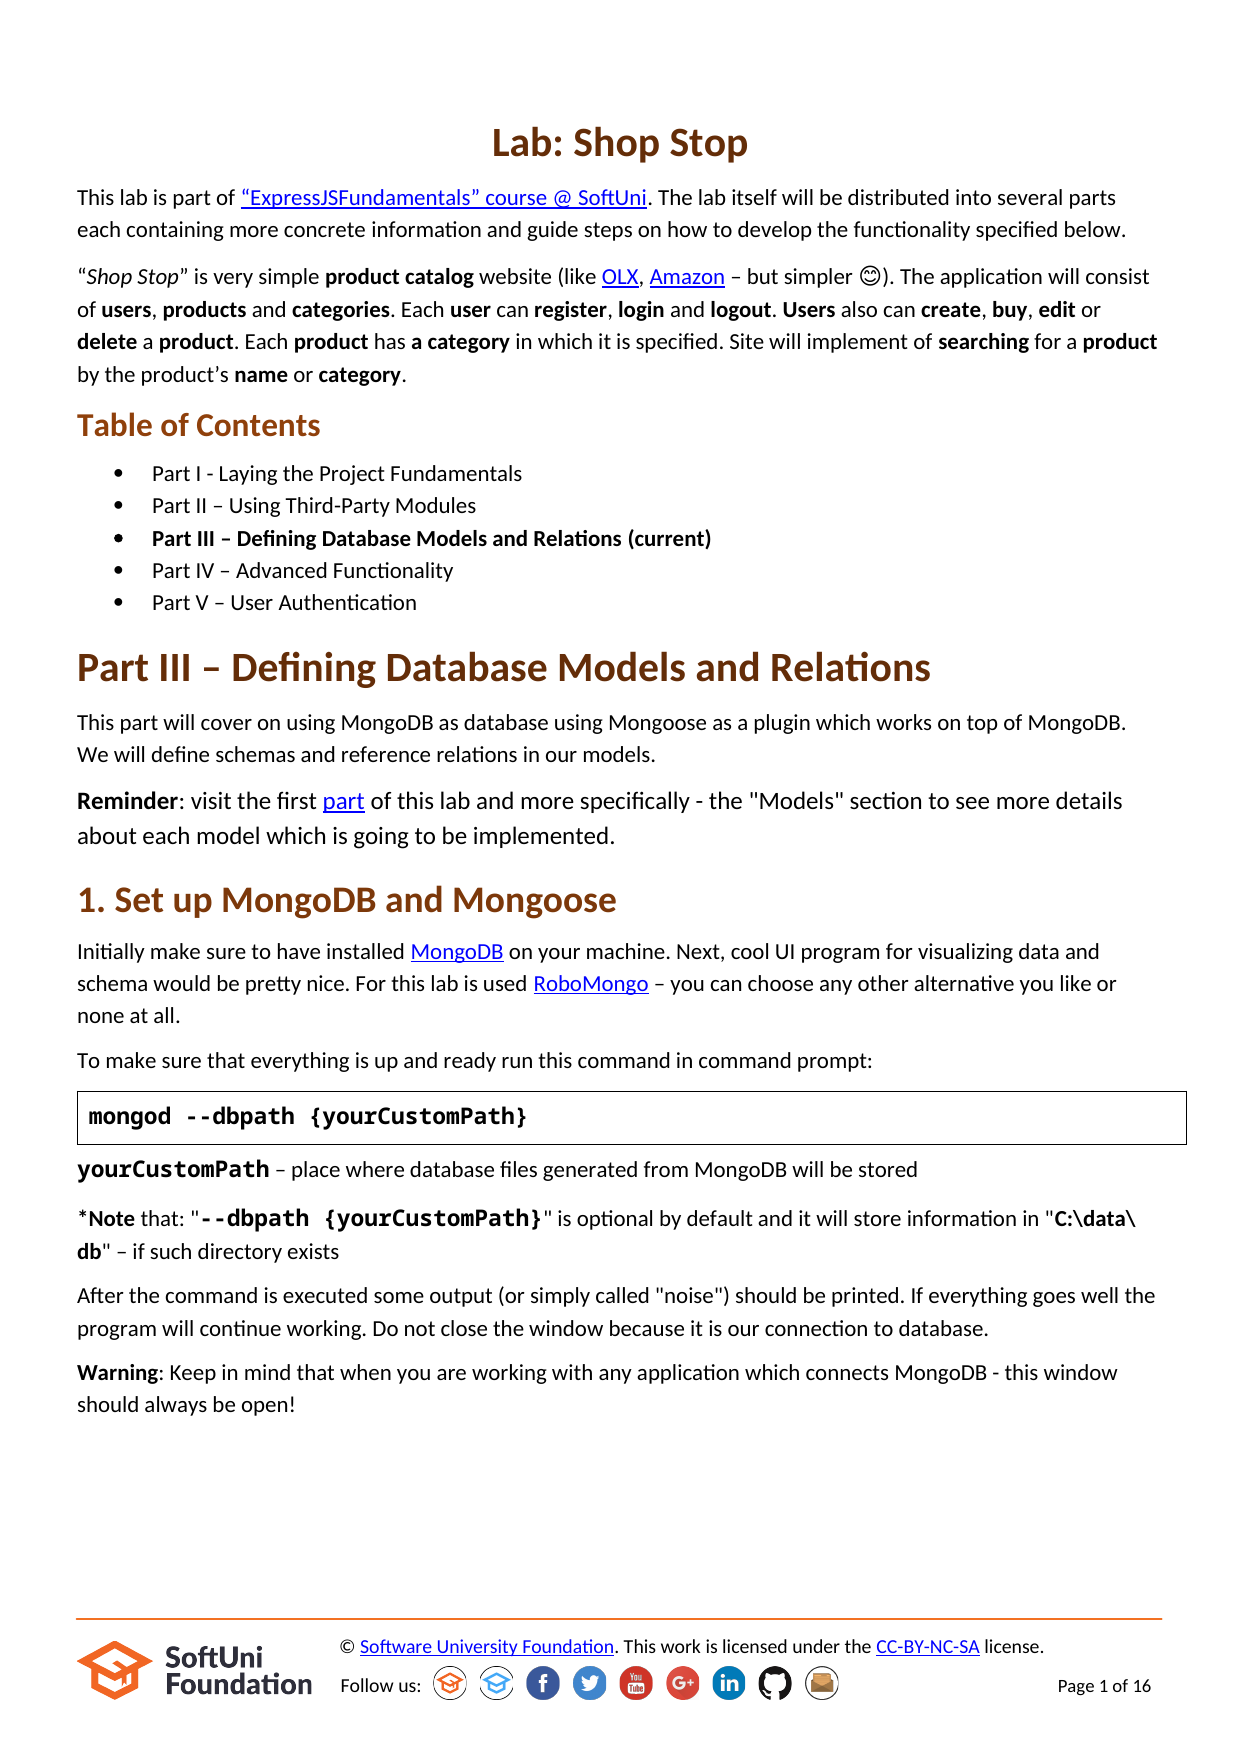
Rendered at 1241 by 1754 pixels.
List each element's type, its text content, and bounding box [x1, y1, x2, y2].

picture [736, 1666, 746, 1676]
text yourCustomPath – place where database files generated from MongoDB will be stored [77, 1153, 1163, 1184]
picture [805, 1666, 839, 1700]
picture [727, 1680, 738, 1690]
picture [619, 1666, 653, 1700]
picture [666, 1666, 700, 1700]
list Part V – User Authentication [114, 588, 1163, 616]
subtitle Part III – Defining Database Models and Relations [77, 641, 1163, 692]
subtitle Set up MongoDB and Mongoose [77, 876, 1163, 922]
text Initially make sure to have installed MongoDB on your machine. Next, cool UI program for visualizing data and schema would be pretty nice. For this lab is used RoboMongo – you can choose any other alternative you like or none at all. [77, 937, 1163, 1029]
list Part I - Laying the Project Fundamentals [114, 459, 1163, 487]
subtitle Table of Contents [77, 404, 1163, 445]
picture [433, 1666, 467, 1700]
table_header mongod --dbpath {yourCustomPath} [78, 1092, 1186, 1144]
text Warning: Keep in mind that when you are working with any application which connects MongoDB - this window should always be open! [77, 1358, 1163, 1419]
list Part II – Using Third-Party Modules [114, 492, 1163, 520]
picture [526, 1666, 560, 1700]
picture [712, 1666, 722, 1676]
picture [573, 1666, 607, 1700]
text *Note that: "--dbpath {yourCustomPath}" is optional by default and it will store information in "C:\data\db" – if such directory exists [77, 1201, 1163, 1265]
subtitle Lab: Shop Stop [77, 116, 1163, 167]
picture [76, 1641, 312, 1700]
picture [736, 1690, 746, 1700]
picture [480, 1666, 513, 1700]
text After the command is executed some output (or simply called "noise") should be printed. If everything goes well the program will continue working. Do not close the window because it is our connection to database. [77, 1282, 1163, 1342]
picture [712, 1690, 722, 1700]
text To make sure that everything is up and ready run this command in command prompt: [77, 1046, 1163, 1074]
text Reminder: visit the first part of this lab and more specifically - the "Models" section to see more details about each model which is going to be implemented. [77, 785, 1163, 850]
text This part will cover on using MongoDB as database using Mongoose as a plugin which works on top of MongoDB. We will define schemas and reference relations in our models. [77, 708, 1163, 768]
list Part IV – Advanced Functionality [114, 556, 1163, 584]
list Part III – Defining Database Models and Relations (current) [114, 524, 1163, 552]
picture [758, 1666, 792, 1700]
text This lab is part of “ExpressJSFundamentals” course @ SoftUni. The lab itself will be distributed into several parts each containing more concrete information and guide steps on how to develop the functionality specified below. [77, 183, 1163, 243]
text “Shop Stop” is very simple product catalog website (like OLX, Amazon – but simpler 😊). The application will consist of users, products and categories. Each user can register, login and logout. Users also can create, buy, edit or delete a product. Each product has a category in which it is specified. Site will implement of searching for a product by the product’s name or category. [77, 260, 1163, 388]
